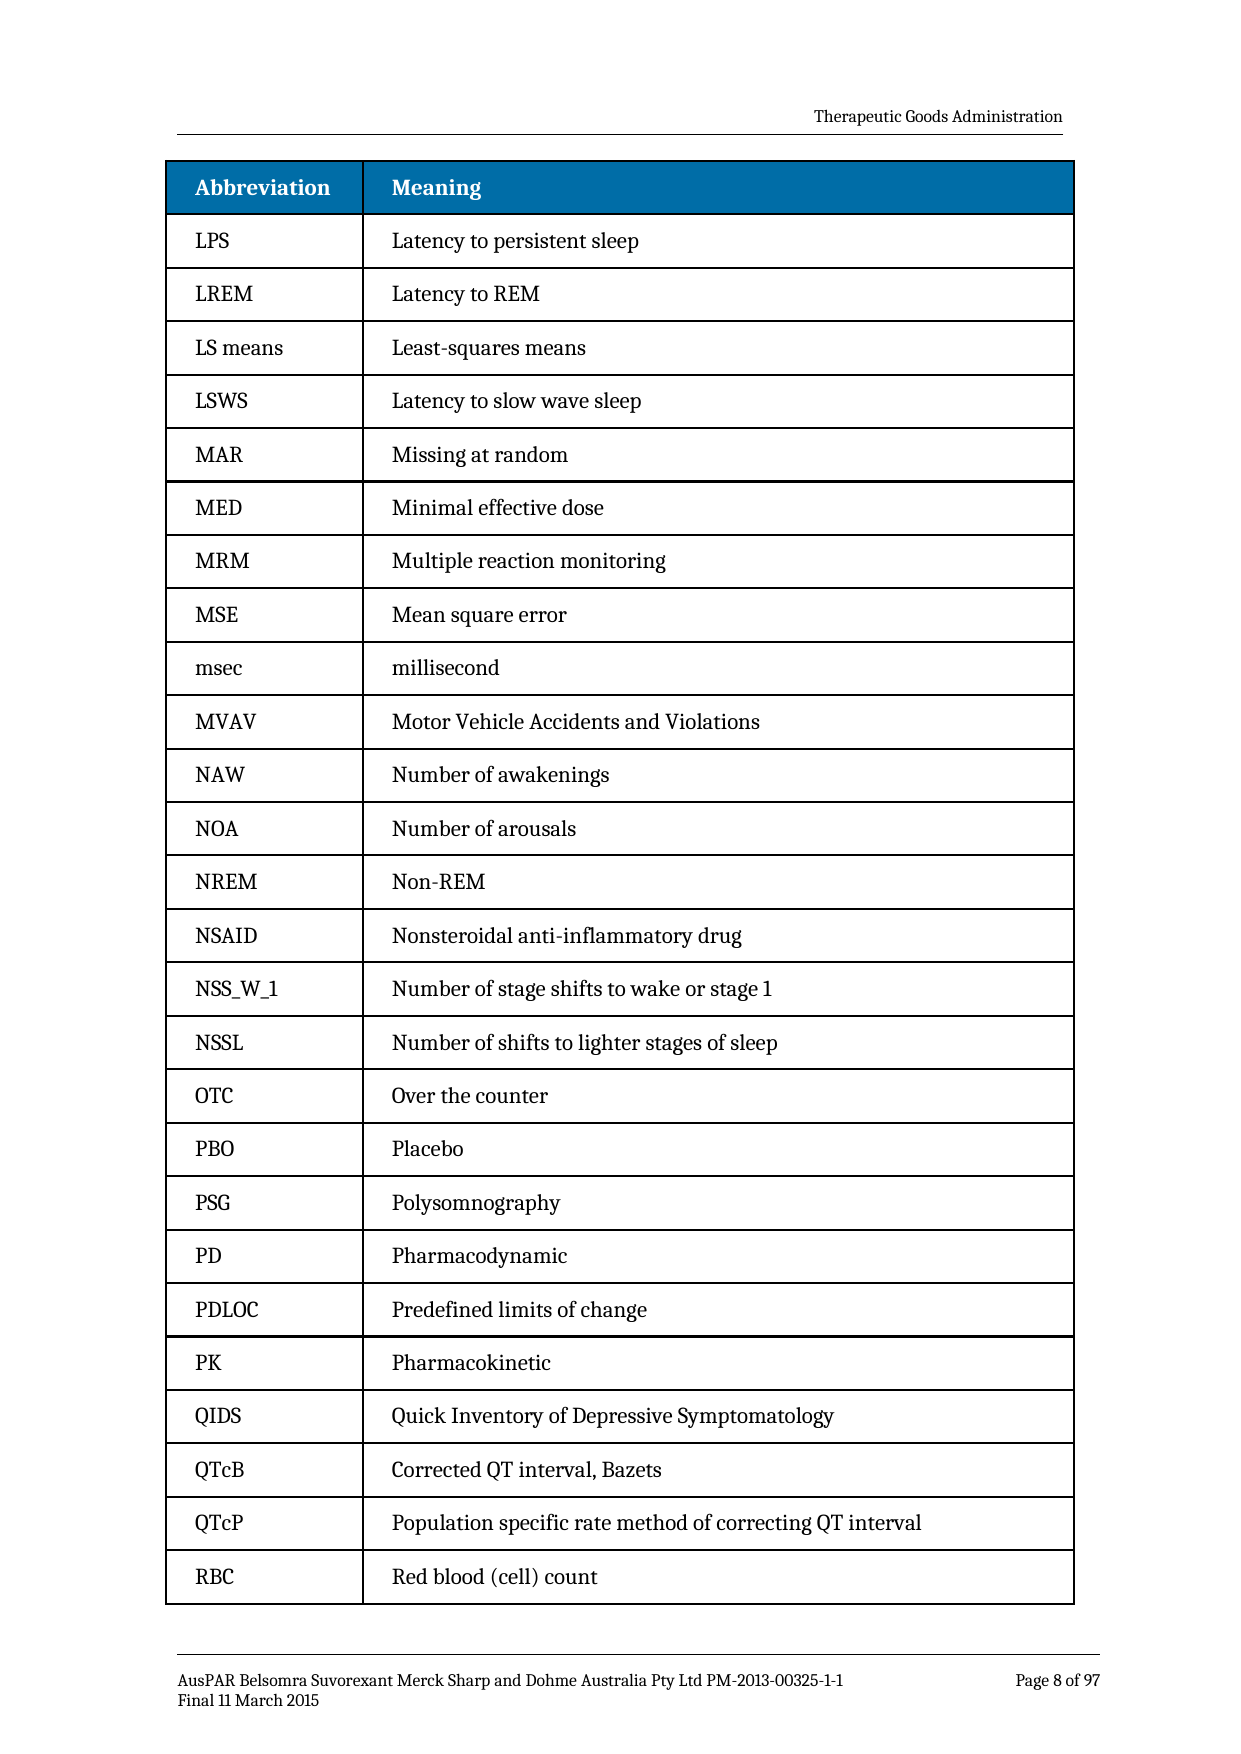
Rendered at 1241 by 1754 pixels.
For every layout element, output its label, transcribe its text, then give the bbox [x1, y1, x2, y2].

table_cell Number of arousals [364, 803, 1073, 854]
table_cell Pharmacokinetic [364, 1338, 1073, 1389]
table_cell Predefined limits of change [364, 1284, 1073, 1335]
table_cell Mean square error [364, 589, 1073, 641]
table_cell Multiple reaction monitoring [364, 536, 1073, 587]
table_cell Latency to persistent sleep [364, 215, 1073, 267]
table_cell Number of shifts to lighter stages of sleep [364, 1017, 1073, 1068]
table_cell QTcP [167, 1498, 362, 1549]
table_cell RBC [167, 1551, 362, 1602]
table_cell Nonsteroidal anti-inflammatory drug [364, 910, 1073, 961]
table_cell NOA [167, 803, 362, 854]
table_cell Polysomnography [364, 1177, 1073, 1228]
table_cell QIDS [167, 1391, 362, 1442]
table_cell MAR [167, 429, 362, 480]
table_cell Missing at random [364, 429, 1073, 480]
table_cell Number of stage shifts to wake or stage 1 [364, 963, 1073, 1015]
table_cell Over the counter [364, 1070, 1073, 1122]
table_cell NSAID [167, 910, 362, 961]
table_cell Pharmacodynamic [364, 1231, 1073, 1282]
table_cell Quick Inventory of Depressive Symptomatology [364, 1391, 1073, 1442]
table_cell PD [167, 1231, 362, 1282]
table_cell MRM [167, 536, 362, 587]
table_cell LPS [167, 215, 362, 267]
table_cell Least-squares means [364, 322, 1073, 373]
table_cell NAW [167, 750, 362, 801]
table_cell Number of awakenings [364, 750, 1073, 801]
table_header Meaning [364, 162, 1073, 213]
table_cell OTC [167, 1070, 362, 1122]
table_cell Corrected QT interval, Bazets [364, 1444, 1073, 1496]
table_cell Placebo [364, 1124, 1073, 1175]
table_cell QTcB [167, 1444, 362, 1496]
table_cell PSG [167, 1177, 362, 1228]
table_cell PK [167, 1338, 362, 1389]
table_cell NSSL [167, 1017, 362, 1068]
table_cell MED [167, 483, 362, 534]
table_cell Red blood (cell) count [364, 1551, 1073, 1602]
table_cell PDLOC [167, 1284, 362, 1335]
table_cell NSS_W_1 [167, 963, 362, 1015]
table_cell LSWS [167, 376, 362, 427]
table_cell LS means [167, 322, 362, 373]
table_cell Non-REM [364, 856, 1073, 908]
table_cell millisecond [364, 643, 1073, 694]
table_cell LREM [167, 269, 362, 320]
table_cell Minimal effective dose [364, 483, 1073, 534]
table_cell PBO [167, 1124, 362, 1175]
table_cell msec [167, 643, 362, 694]
table_cell Latency to REM [364, 269, 1073, 320]
table_cell Motor Vehicle Accidents and Violations [364, 696, 1073, 747]
table_cell Latency to slow wave sleep [364, 376, 1073, 427]
table_header Abbreviation [167, 162, 362, 213]
table_cell MVAV [167, 696, 362, 747]
table_cell Population specific rate method of correcting QT interval [364, 1498, 1073, 1549]
table_cell NREM [167, 856, 362, 908]
table_cell MSE [167, 589, 362, 641]
